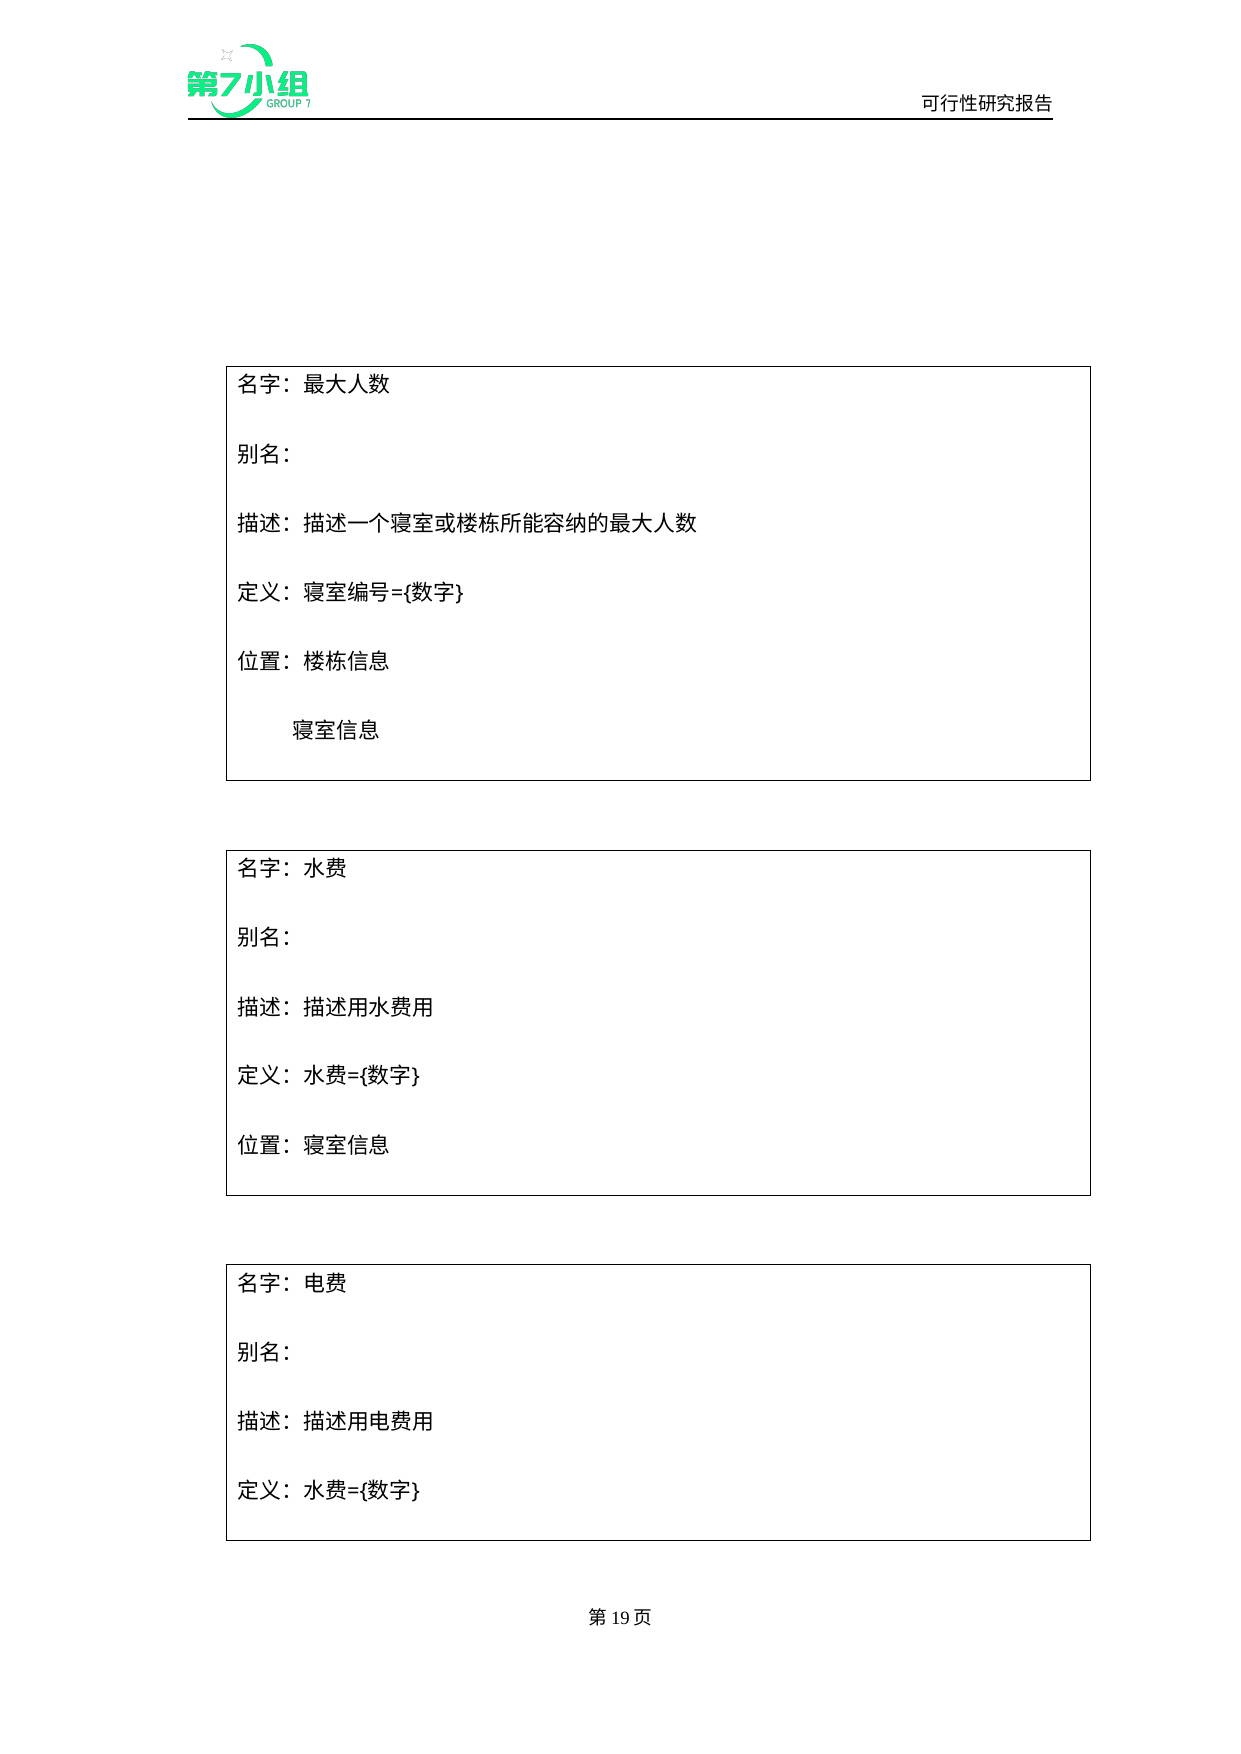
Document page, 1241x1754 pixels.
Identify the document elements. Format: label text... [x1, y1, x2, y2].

table_header 名字：电费 别名： 描述：描述用电费用 定义：水费={数字} 位置：寝室信息 [227, 1265, 1090, 1540]
table_header 名字：水费 别名： 描述：描述用水费用 定义：水费={数字} 位置：寝室信息 [227, 851, 1090, 1195]
table_header 名字：最大人数 别名： 描述：描述一个寝室或楼栋所能容纳的最大人数 定义：寝室编号={数字} 位置：楼栋信息 寝室信息 [227, 367, 1090, 780]
picture [187, 44, 311, 118]
